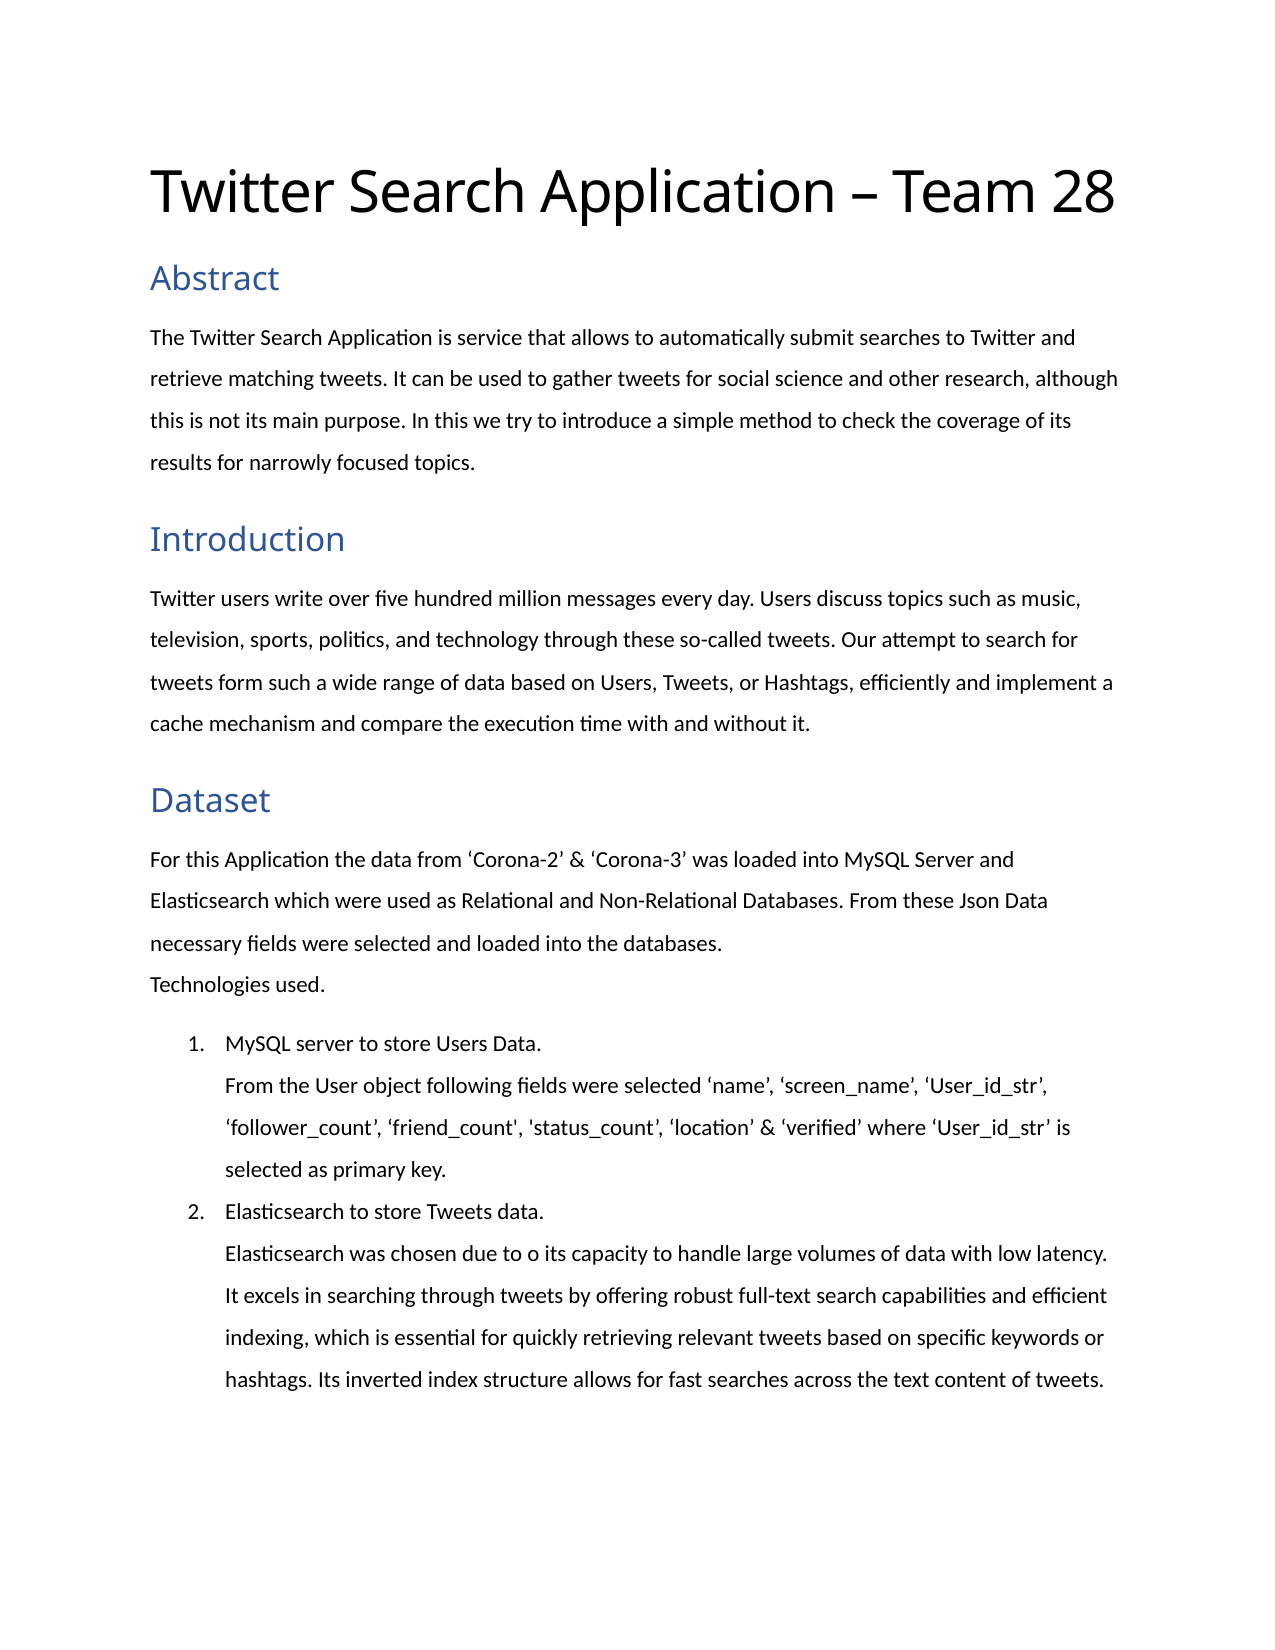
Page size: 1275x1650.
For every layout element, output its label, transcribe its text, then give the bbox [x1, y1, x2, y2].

subtitle Dataset [150, 777, 1125, 822]
list Elasticsearch to store Tweets data. [187, 1197, 1125, 1225]
subtitle Introduction [150, 516, 1125, 561]
text Twitter users write over five hundred million messages every day. Users discuss topics such as music, television, sports, politics, and technology through these so-called tweets. Our attempt to search for tweets form such a wide range of data based on Users, Tweets, or Hashtags, efficiently and implement a cache mechanism and compare the execution time with and without it. [150, 584, 1125, 738]
list MySQL server to store Users Data. [187, 1029, 1125, 1057]
text For this Application the data from ‘Corona-2’ & ‘Corona-3’ was loaded into MySQL Server and Elasticsearch which were used as Relational and Non-Relational Databases. From these Json Data necessary fields were selected and loaded into the databases. Technologies used. [150, 845, 1125, 999]
list Elasticsearch was chosen due to o its capacity to handle large volumes of data with low latency. It excels in searching through tweets by offering robust full-text search capabilities and efficient indexing, which is essential for quickly retrieving relevant tweets based on specific keywords or hashtags. Its inverted index structure allows for fast searches across the text content of tweets. [225, 1239, 1125, 1393]
title Twitter Search Application – Team 28 [150, 150, 1125, 229]
subtitle Abstract [150, 254, 1125, 300]
text The Twitter Search Application is service that allows to automatically submit searches to Twitter and retrieve matching tweets. It can be used to gather tweets for social science and other research, although this is not its main purpose. In this we try to introduce a simple method to check the coverage of its results for narrowly focused topics. [150, 323, 1125, 477]
list From the User object following fields were selected ‘name’, ‘screen_name’, ‘User_id_str’, ‘follower_count’, ‘friend_count', 'status_count’, ‘location’ & ‘verified’ where ‘User_id_str’ is selected as primary key. [225, 1071, 1125, 1183]
